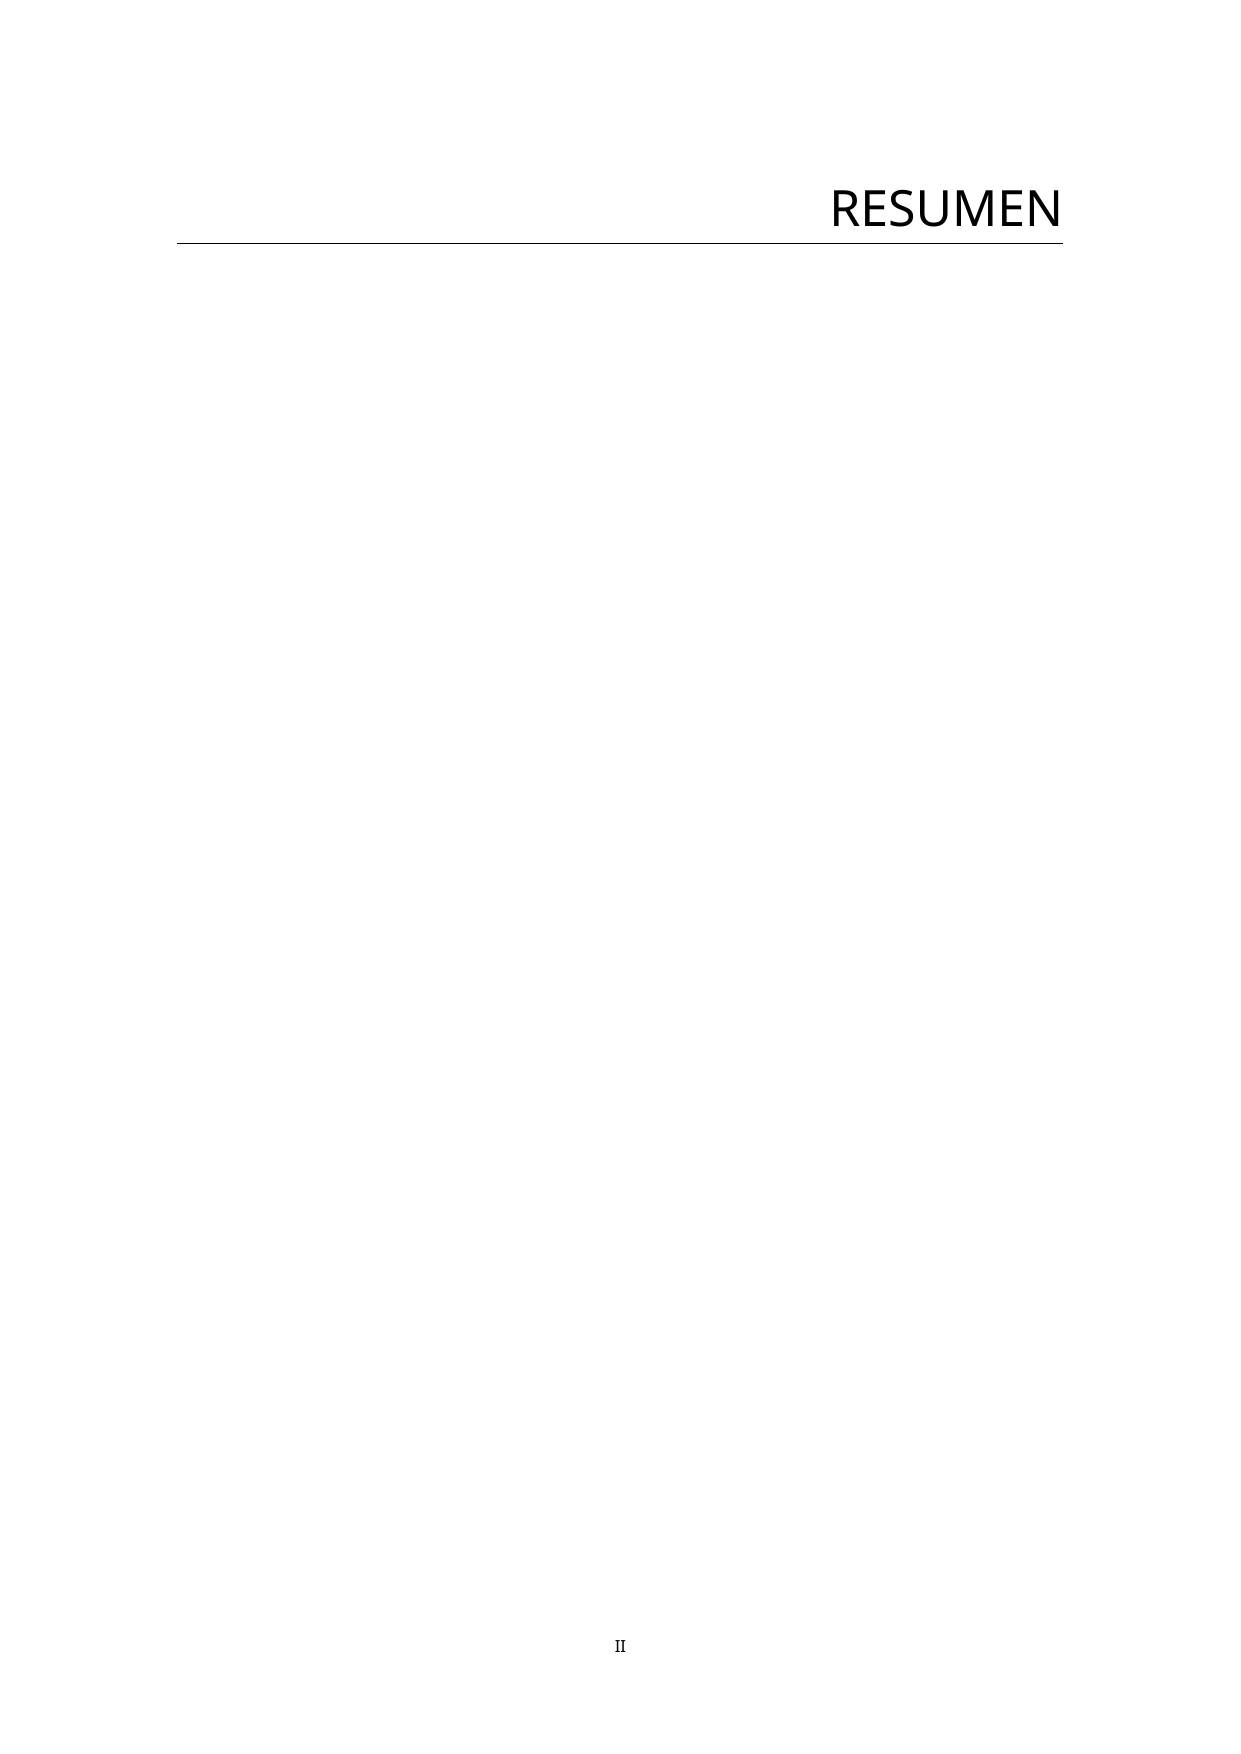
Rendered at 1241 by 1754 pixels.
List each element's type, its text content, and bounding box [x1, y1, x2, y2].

subtitle RESUMEN [177, 173, 1063, 243]
